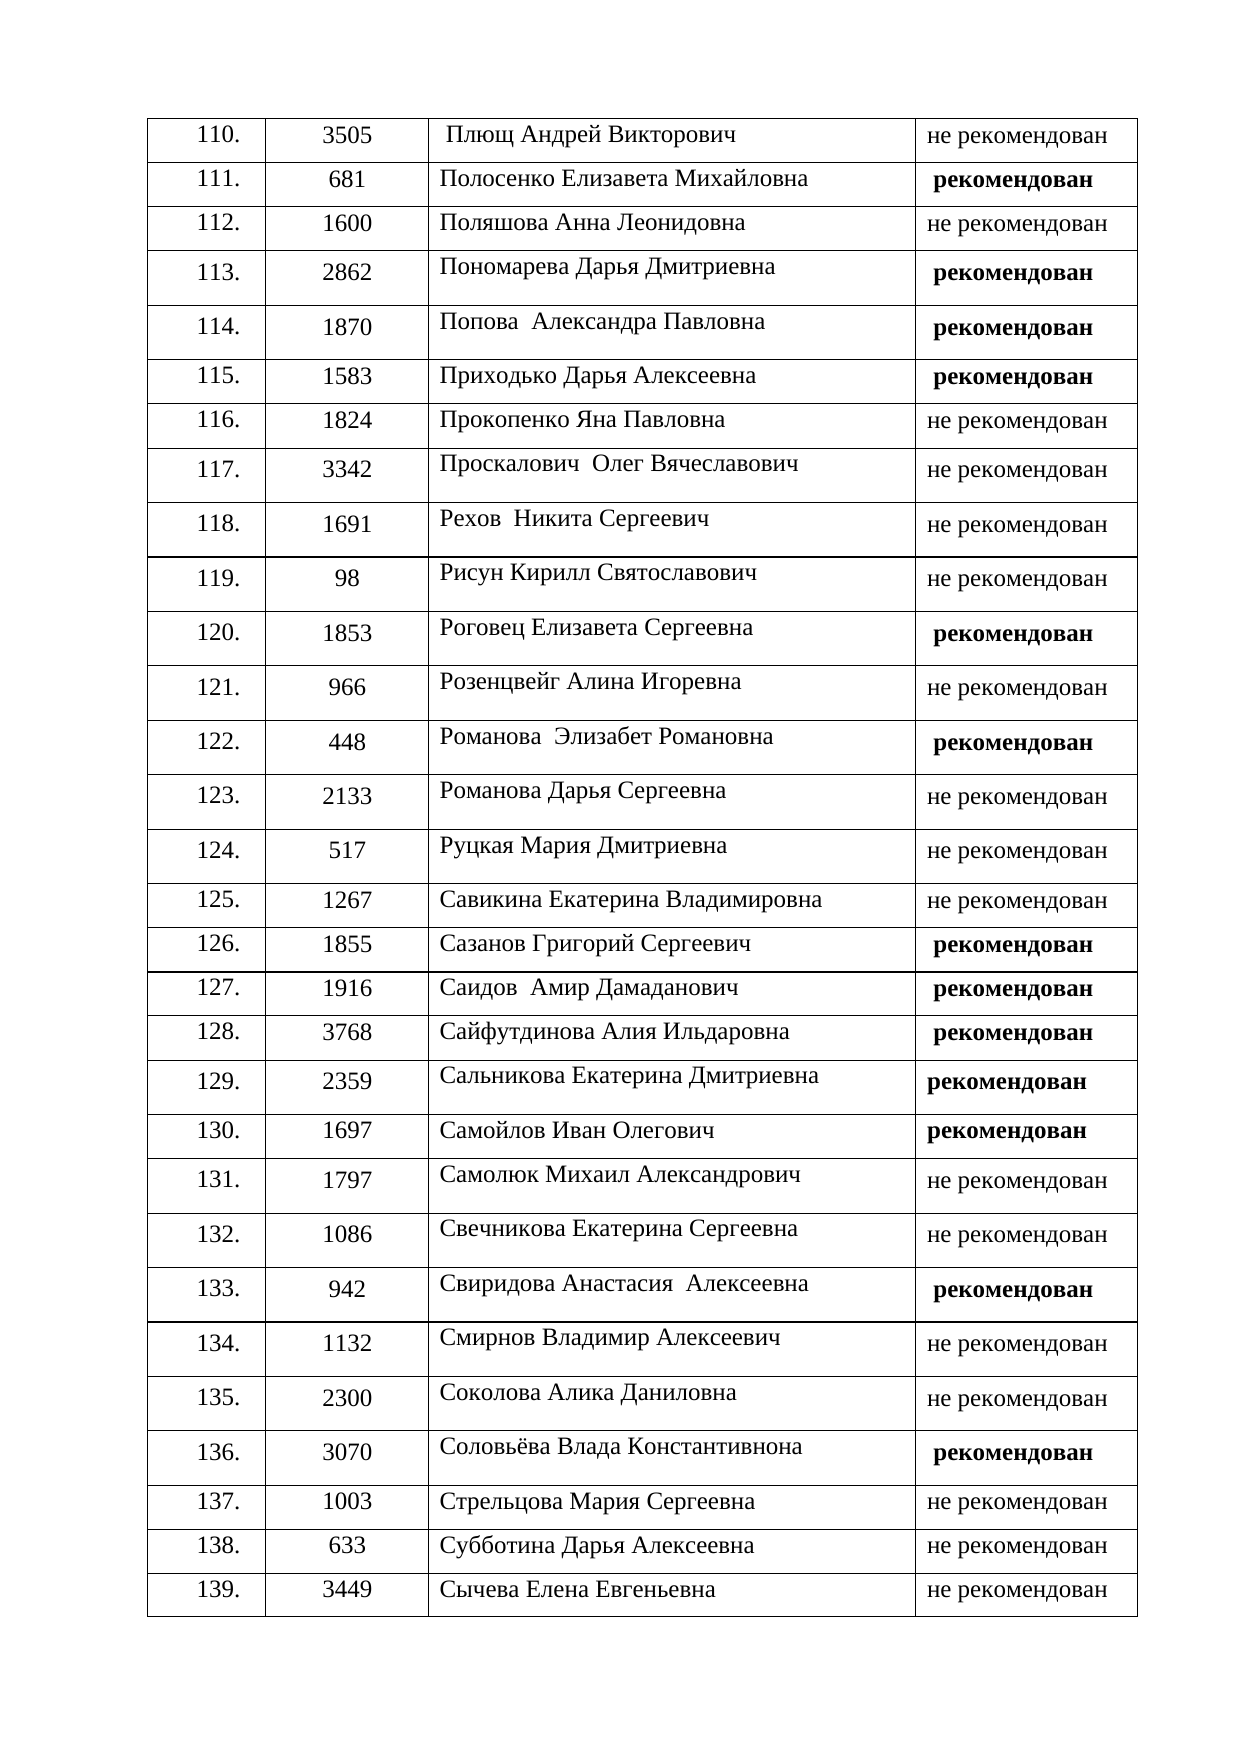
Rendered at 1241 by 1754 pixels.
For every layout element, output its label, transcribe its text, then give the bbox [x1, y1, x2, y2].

table_cell Сальникова Екатерина Дмитриевна [429, 1061, 915, 1114]
table_cell [148, 1530, 265, 1573]
table_cell [148, 449, 265, 502]
table_cell Попова Александра Павловна [429, 306, 915, 359]
table_cell [148, 775, 265, 829]
table_cell Самолюк Михаил Александрович [429, 1159, 915, 1212]
table_cell не рекомендован [916, 1486, 1137, 1529]
table_cell 1691 [266, 503, 428, 556]
table_cell не рекомендован [916, 503, 1137, 556]
table_cell Свечникова Екатерина Сергеевна [429, 1214, 915, 1267]
table_cell [148, 306, 265, 359]
table_cell [148, 360, 265, 403]
table_cell 1600 [266, 207, 428, 250]
table_cell Розенцвейг Алина Игоревна [429, 666, 915, 720]
table_cell 1697 [266, 1115, 428, 1158]
table_cell рекомендован [916, 1268, 1137, 1321]
table_cell [148, 163, 265, 206]
table_cell Руцкая Мария Дмитриевна [429, 830, 915, 883]
table_cell Саидов Амир Дамаданович [429, 973, 915, 1015]
table_cell [148, 503, 265, 556]
table_cell Плющ Андрей Викторович [429, 119, 915, 162]
table_cell не рекомендован [916, 119, 1137, 162]
table_cell 1267 [266, 884, 428, 927]
table_cell [148, 884, 265, 927]
table_cell 966 [266, 666, 428, 720]
table_cell не рекомендован [916, 830, 1137, 883]
table_cell [148, 251, 265, 305]
table_cell Субботина Дарья Алексеевна [429, 1530, 915, 1573]
table_cell рекомендован [916, 251, 1137, 305]
table_cell [148, 1486, 265, 1529]
table_cell [148, 666, 265, 720]
table_cell Рехов Никита Сергеевич [429, 503, 915, 556]
table_cell 3070 [266, 1431, 428, 1485]
table_cell 1824 [266, 404, 428, 447]
table_cell [148, 1159, 265, 1212]
table_cell рекомендован [916, 612, 1137, 665]
table_cell не рекомендован [916, 1377, 1137, 1430]
table_cell [148, 1268, 265, 1321]
table_cell не рекомендован [916, 558, 1137, 611]
table_cell рекомендован [916, 163, 1137, 206]
table_cell не рекомендован [916, 775, 1137, 829]
table_cell 448 [266, 721, 428, 774]
table_cell Проскалович Олег Вячеславович [429, 449, 915, 502]
table_cell 681 [266, 163, 428, 206]
table_cell Соколова Алика Даниловна [429, 1377, 915, 1430]
table_cell 517 [266, 830, 428, 883]
table_cell 1583 [266, 360, 428, 403]
table_cell 2359 [266, 1061, 428, 1114]
table_cell рекомендован [916, 360, 1137, 403]
table_cell Сазанов Григорий Сергеевич [429, 928, 915, 971]
table_cell Романова Элизабет Романовна [429, 721, 915, 774]
table_cell не рекомендован [916, 1159, 1137, 1212]
table_cell не рекомендован [916, 884, 1137, 927]
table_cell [429, 1574, 915, 1616]
table_cell не рекомендован [916, 1574, 1137, 1616]
table_cell 633 [266, 1530, 428, 1573]
table_cell 942 [266, 1268, 428, 1321]
table_cell [148, 1377, 265, 1430]
table_cell 1086 [266, 1214, 428, 1267]
table_cell [148, 119, 265, 162]
table_cell не рекомендован [916, 1530, 1137, 1573]
table_cell [148, 1115, 265, 1158]
table_cell не рекомендован [916, 449, 1137, 502]
table_cell 1132 [266, 1323, 428, 1376]
table_cell Роговец Елизавета Сергеевна [429, 612, 915, 665]
table_cell рекомендован [916, 973, 1137, 1015]
table_cell Приходько Дарья Алексеевна [429, 360, 915, 403]
table_cell 3342 [266, 449, 428, 502]
table_cell Смирнов Владимир Алексеевич [429, 1323, 915, 1376]
table_cell [148, 558, 265, 611]
table_cell Самойлов Иван Олегович [429, 1115, 915, 1158]
table_cell [148, 404, 265, 447]
table_cell [148, 928, 265, 971]
table_cell 3449 [266, 1574, 428, 1616]
table_cell не рекомендован [916, 666, 1137, 720]
table_cell [148, 1214, 265, 1267]
table_cell [148, 1323, 265, 1376]
table_cell Поляшова Анна Леонидовна [429, 207, 915, 250]
table_cell рекомендован [916, 1016, 1137, 1059]
table_cell не рекомендован [916, 207, 1137, 250]
table_cell 3768 [266, 1016, 428, 1059]
table_cell 2300 [266, 1377, 428, 1430]
table_cell 2133 [266, 775, 428, 829]
table_cell [148, 612, 265, 665]
table_cell [148, 830, 265, 883]
table_cell Полосенко Елизавета Михайловна [429, 163, 915, 206]
table_cell не рекомендован [916, 1214, 1137, 1267]
table_cell Прокопенко Яна Павловна [429, 404, 915, 447]
table_cell [148, 207, 265, 250]
table_cell [148, 1016, 265, 1059]
table_cell 1855 [266, 928, 428, 971]
table_cell Савикина Екатерина Владимировна [429, 884, 915, 927]
table_cell Сайфутдинова Алия Ильдаровна [429, 1016, 915, 1059]
table_cell рекомендован [916, 928, 1137, 971]
table_cell Свиридова Анастасия Алексеевна [429, 1268, 915, 1321]
table_cell 98 [266, 558, 428, 611]
table_cell 1870 [266, 306, 428, 359]
table_cell рекомендован [916, 306, 1137, 359]
table_cell рекомендован [916, 1115, 1137, 1158]
table_cell [148, 973, 265, 1015]
table_cell [148, 721, 265, 774]
table_cell не рекомендован [916, 404, 1137, 447]
table_cell [148, 1061, 265, 1114]
table_cell Романова Дарья Сергеевна [429, 775, 915, 829]
table_cell Рисун Кирилл Святославович [429, 558, 915, 611]
table_cell 2862 [266, 251, 428, 305]
table_cell Стрельцова Мария Сергеевна [429, 1486, 915, 1529]
table_cell Соловьёва Влада Константивнона [429, 1431, 915, 1485]
table_cell [148, 1431, 265, 1485]
table_cell рекомендован [916, 1061, 1137, 1114]
table_cell [148, 1574, 265, 1616]
table_cell 1916 [266, 973, 428, 1015]
table_cell рекомендован [916, 721, 1137, 774]
table_cell 1797 [266, 1159, 428, 1212]
table_cell 1853 [266, 612, 428, 665]
table_cell рекомендован [916, 1431, 1137, 1485]
table_cell 1003 [266, 1486, 428, 1529]
table_cell Пономарева Дарья Дмитриевна [429, 251, 915, 305]
table_cell не рекомендован [916, 1323, 1137, 1376]
table_cell 3505 [266, 119, 428, 162]
